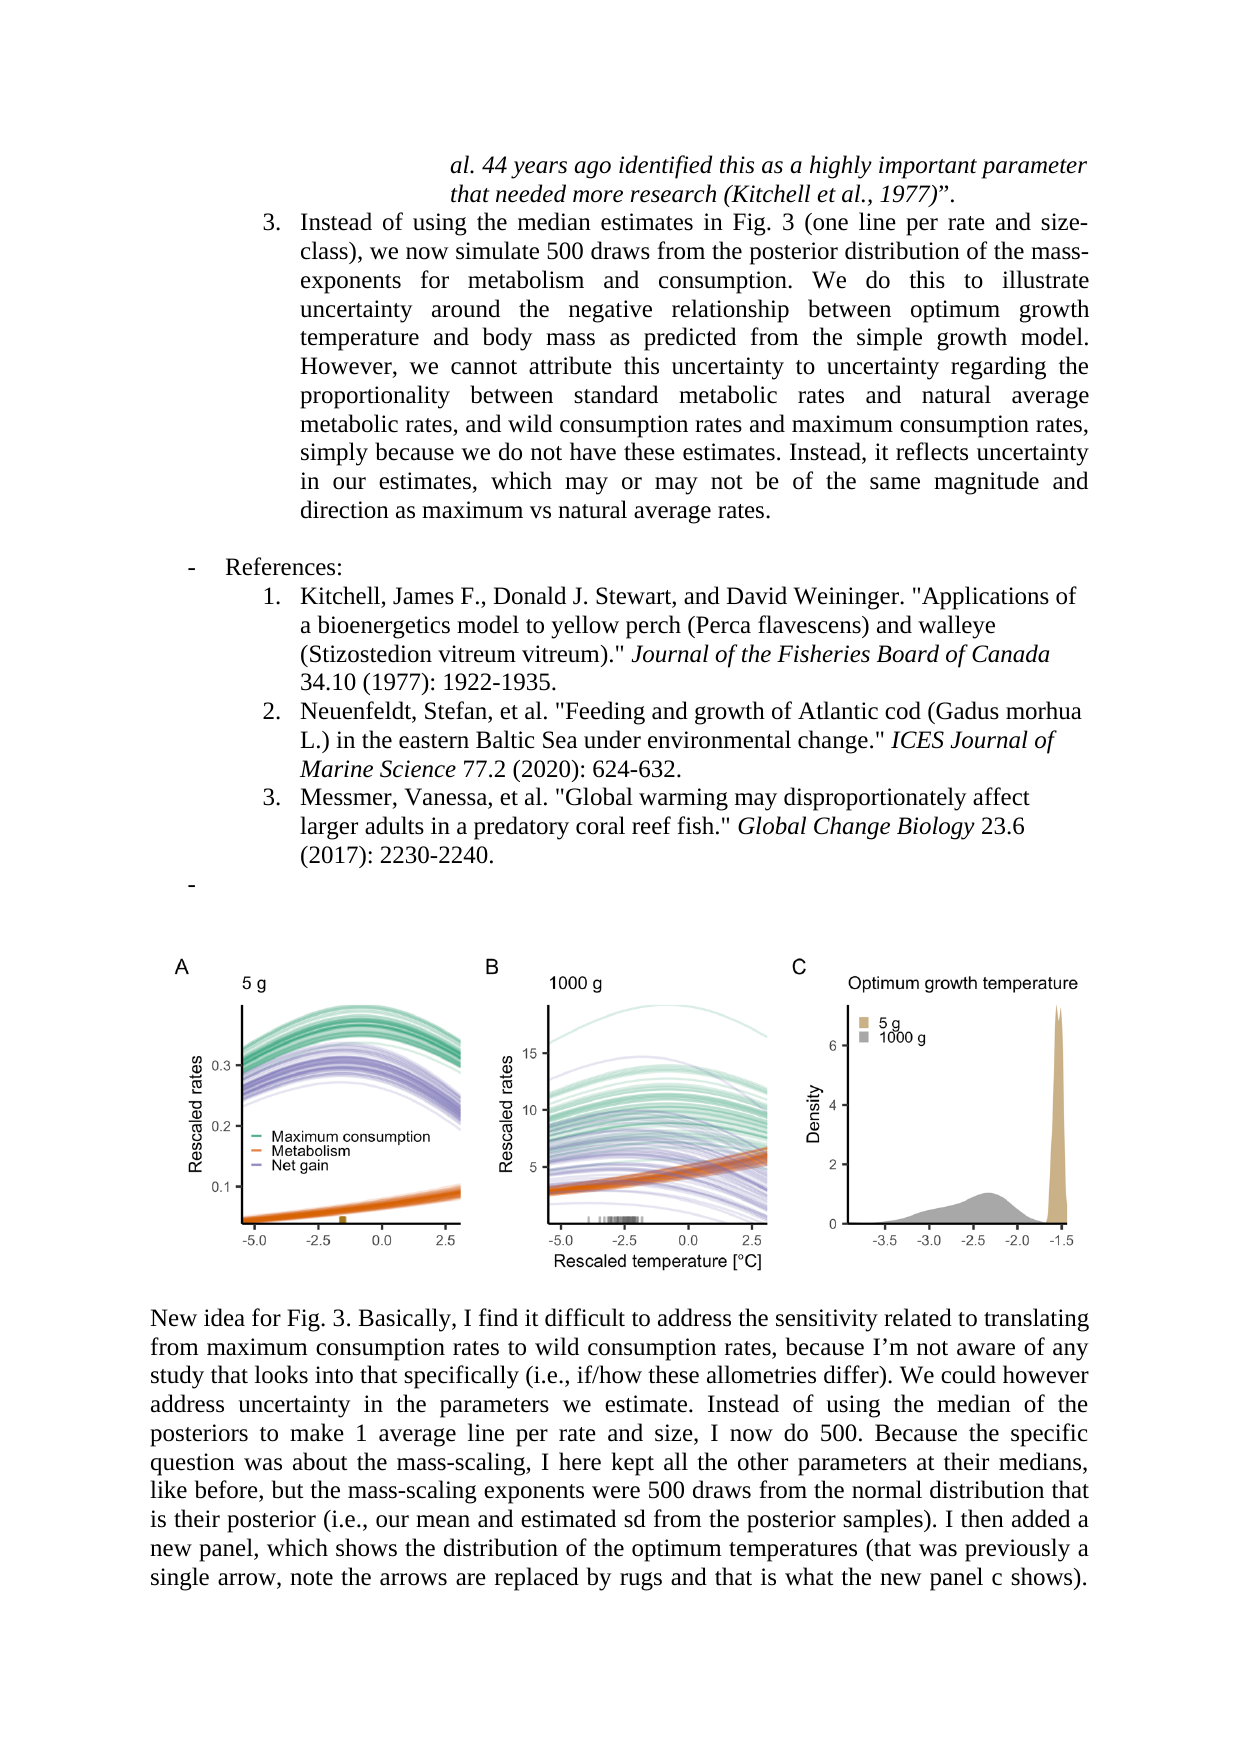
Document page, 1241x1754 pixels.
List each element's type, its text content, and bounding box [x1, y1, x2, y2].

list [412, 150, 1090, 207]
list Neuenfeldt, Stefan, et al. "Feeding and growth of Atlantic cod (Gadus morhua L.) in the eastern Baltic Sea under environmental change." ICES Journal of Marine Science 77.2 (2020): 624-632. [262, 696, 1090, 782]
list Kitchell, James F., Donald J. Stewart, and David Weininger. "Applications of a bioenergetics model to yellow perch (Perca flavescens) and walleye (Stizostedion vitreum vitreum)." Journal of the Fisheries Board of Canada 34.10 (1977): 1922-1935. [262, 581, 1090, 696]
list References: [187, 552, 1090, 581]
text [150, 1303, 1090, 1590]
picture [150, 955, 1091, 1274]
list Messmer, Vanessa, et al. "Global warming may disproportionately affect larger adults in a predatory coral reef fish." Global Change Biology 23.6 (2017): 2230-2240. [262, 782, 1090, 869]
list Instead of using the median estimates in Fig. 3 (one line per rate and size-class), we now simulate 500 draws from the posterior distribution of the mass-exponents for metabolism and consumption. We do this to illustrate uncertainty around the negative relationship between optimum growth temperature and body mass as predicted from the simple growth model. However, we cannot attribute this uncertainty to uncertainty regarding the proportionality between standard metabolic rates and natural average metabolic rates, and wild consumption rates and maximum consumption rates, simply because we do not have these estimates. Instead, it reflects uncertainty in our estimates, which may or may not be of the same magnitude and direction as maximum vs natural average rates. [262, 207, 1090, 524]
